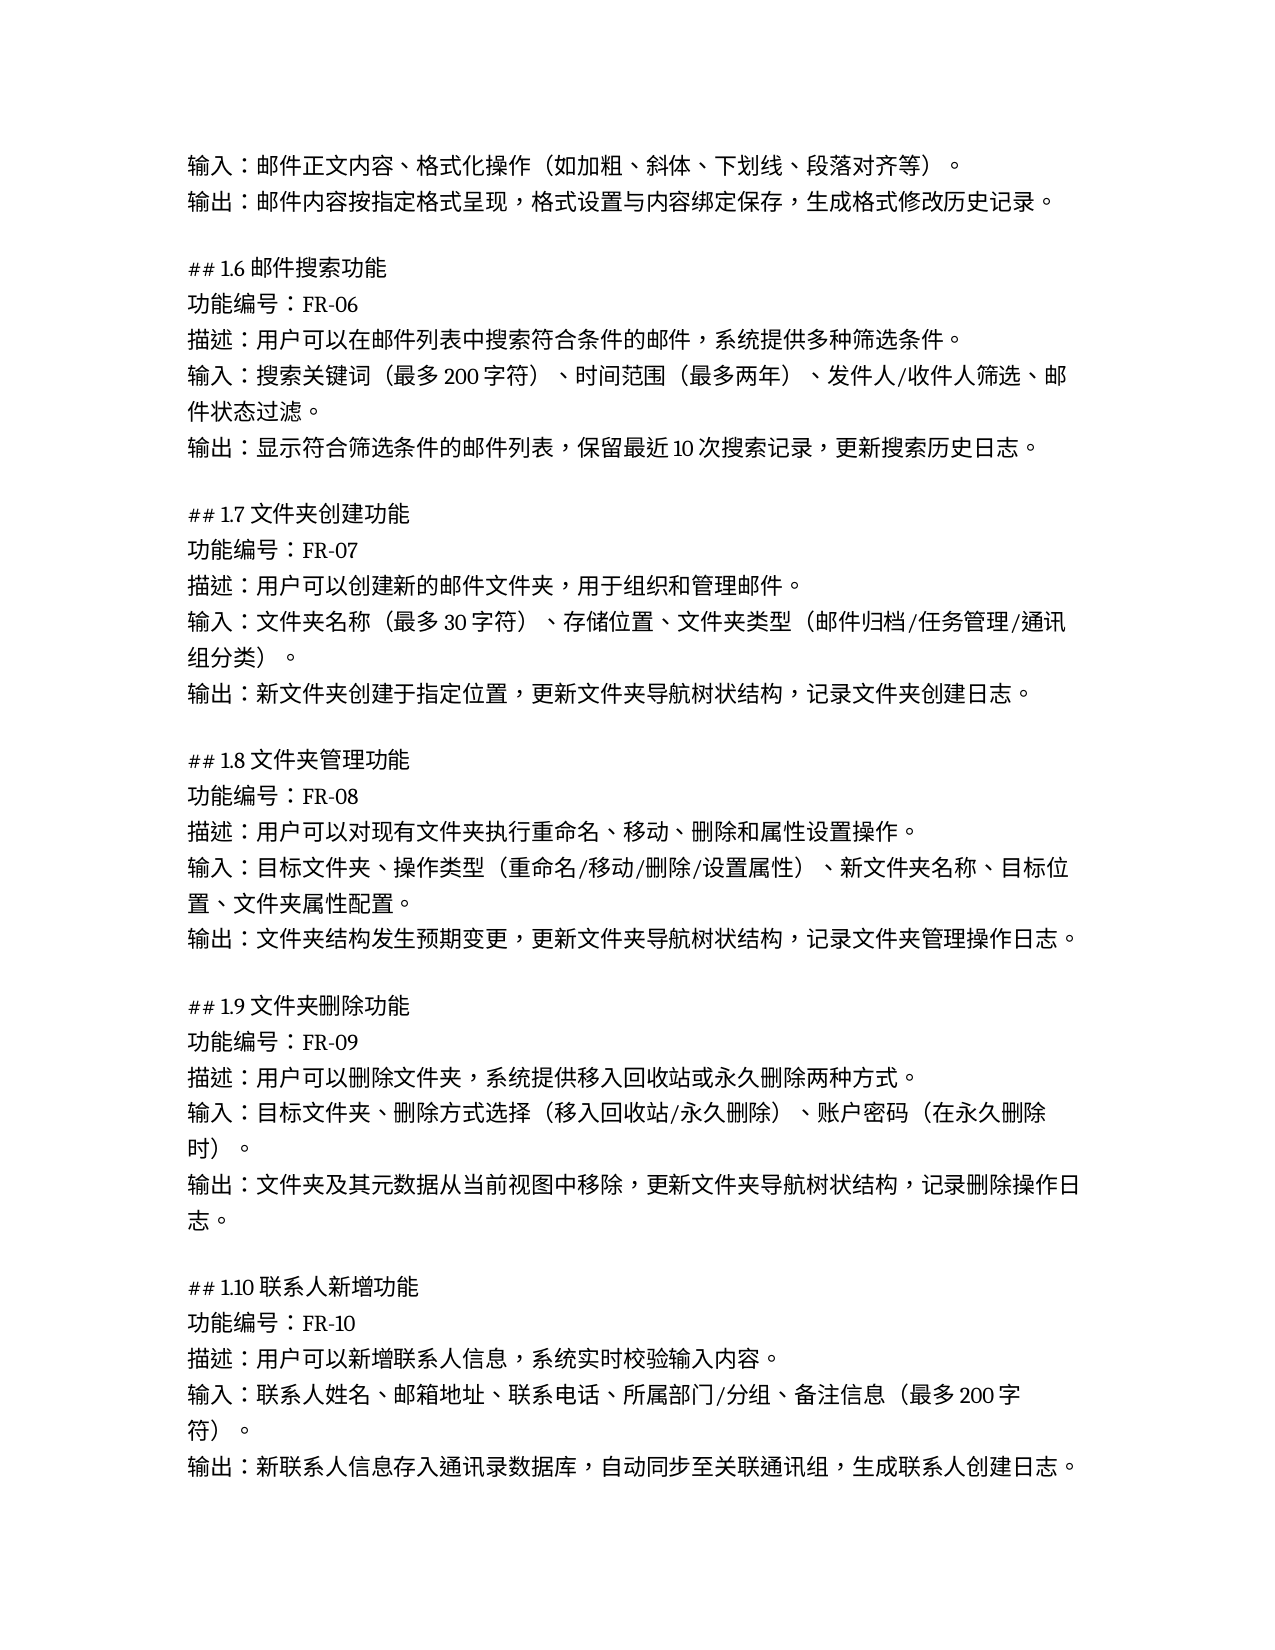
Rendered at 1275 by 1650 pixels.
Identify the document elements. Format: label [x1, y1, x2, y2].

text [187, 150, 1087, 1482]
